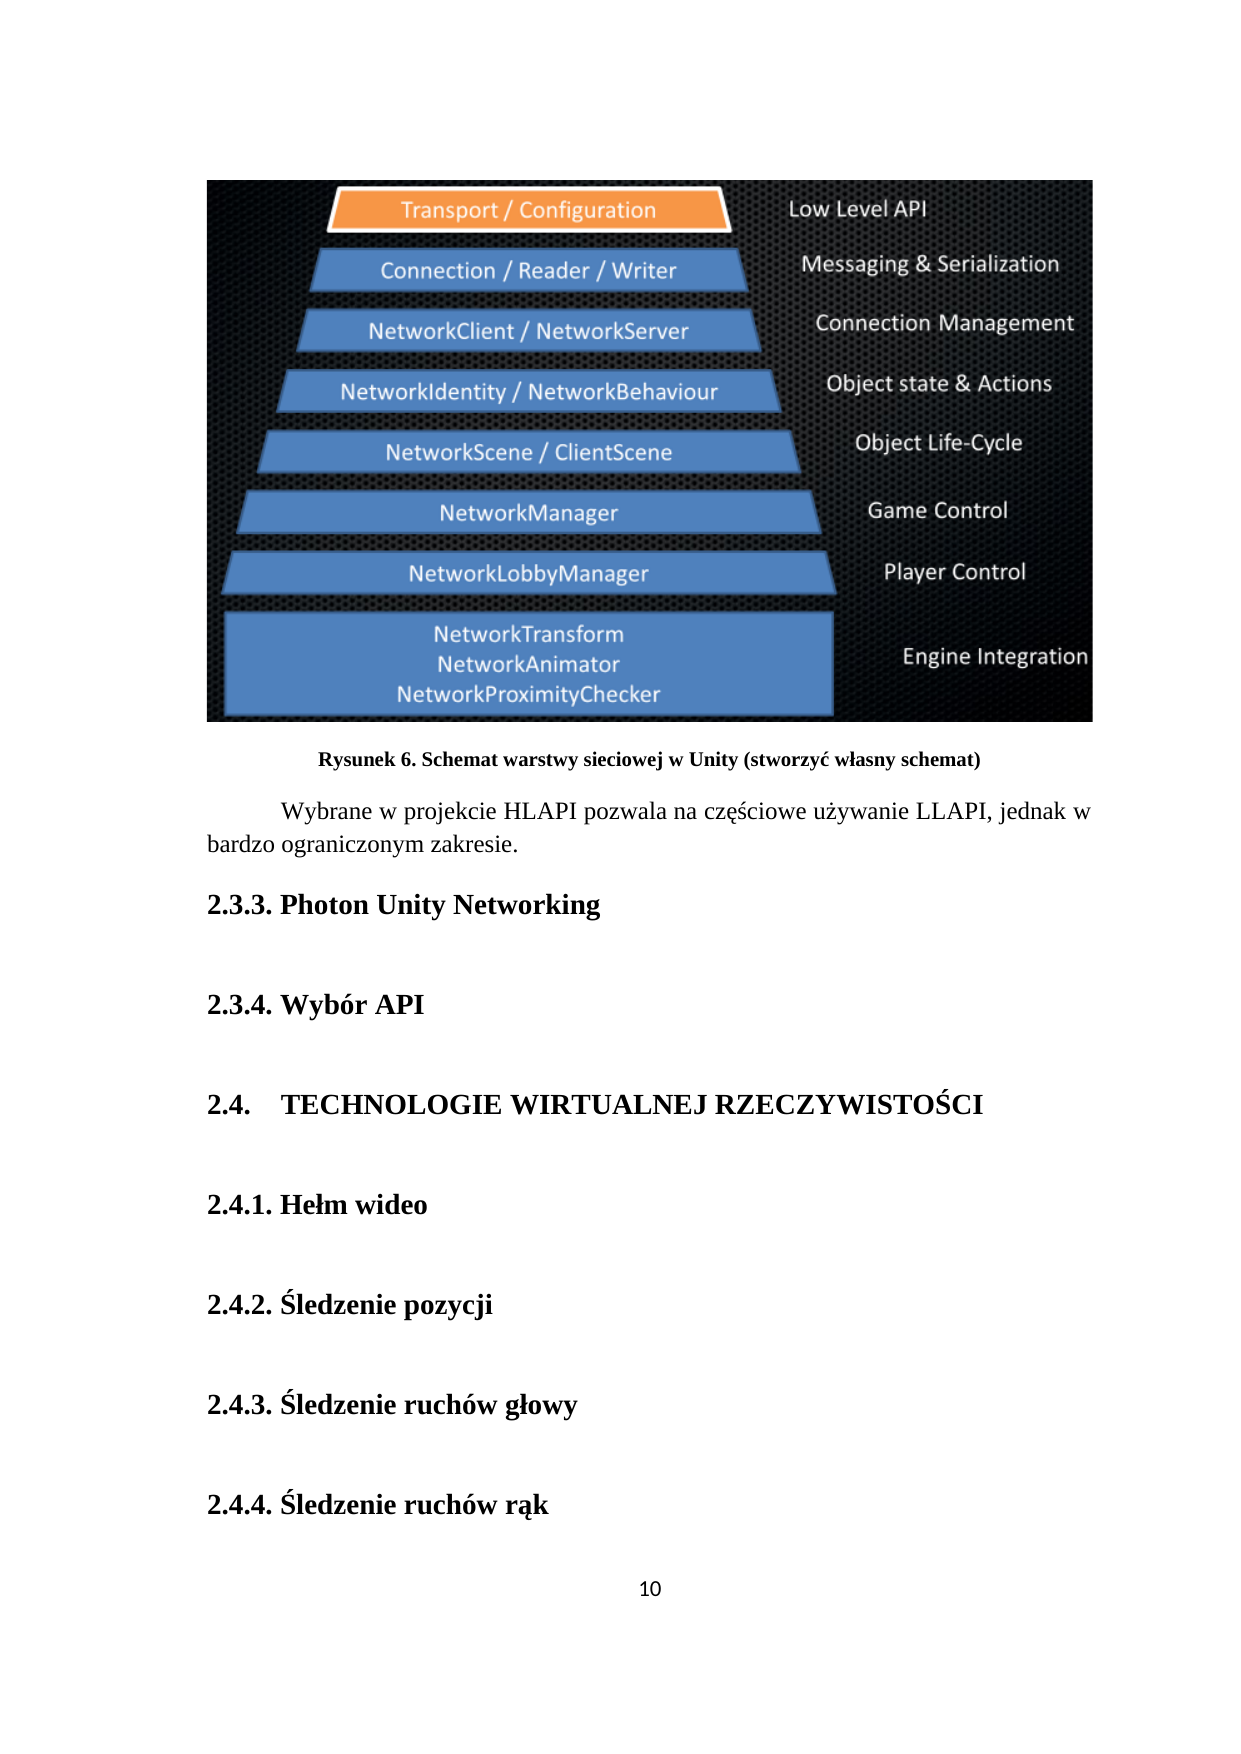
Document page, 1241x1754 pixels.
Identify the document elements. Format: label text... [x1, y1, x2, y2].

subtitle 2.4.3. Śledzenie ruchów głowy [207, 1387, 1092, 1421]
subtitle 2.3.3. Photon Unity Networking [207, 887, 1092, 921]
text Wybrane w projekcie HLAPI pozwala na częściowe używanie LLAPI, jednak w bardzo ograniczonym zakresie. [207, 796, 1092, 858]
subtitle 2.3.4. Wybór API [207, 987, 1092, 1021]
subtitle TECHNOLOGIE WIRTUALNEJ RZECZYWISTOŚCI [207, 1087, 1092, 1121]
subtitle 2.4.2. Śledzenie pozycji [207, 1287, 1092, 1321]
text Rysunek 6. Schemat warstwy sieciowej w Unity (stworzyć własny schemat) [207, 747, 1092, 771]
picture [206, 180, 1093, 722]
subtitle 2.4.4. Śledzenie ruchów rąk [207, 1487, 1092, 1521]
subtitle 2.4.1. Hełm wideo [207, 1187, 1092, 1221]
